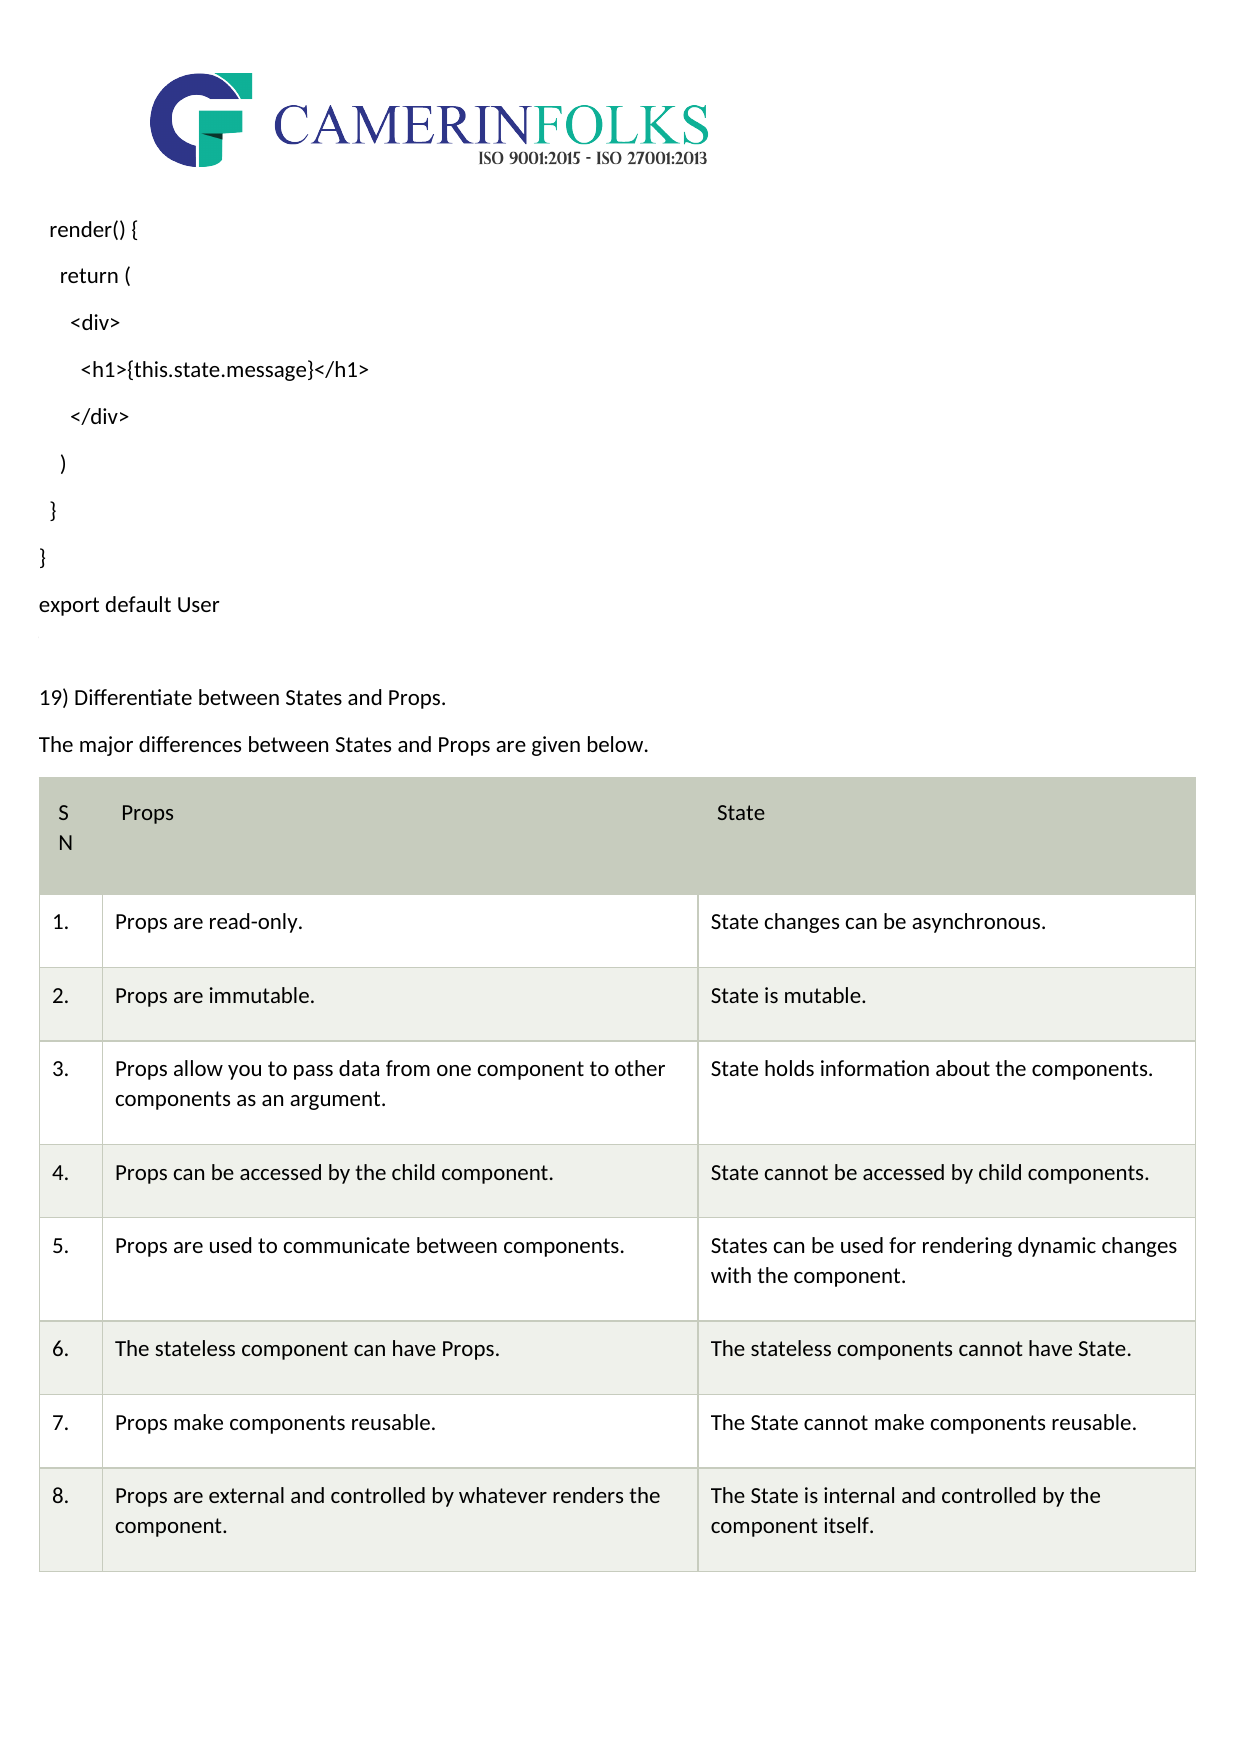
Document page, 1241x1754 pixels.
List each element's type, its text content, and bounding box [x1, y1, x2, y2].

picture [150, 73, 711, 167]
